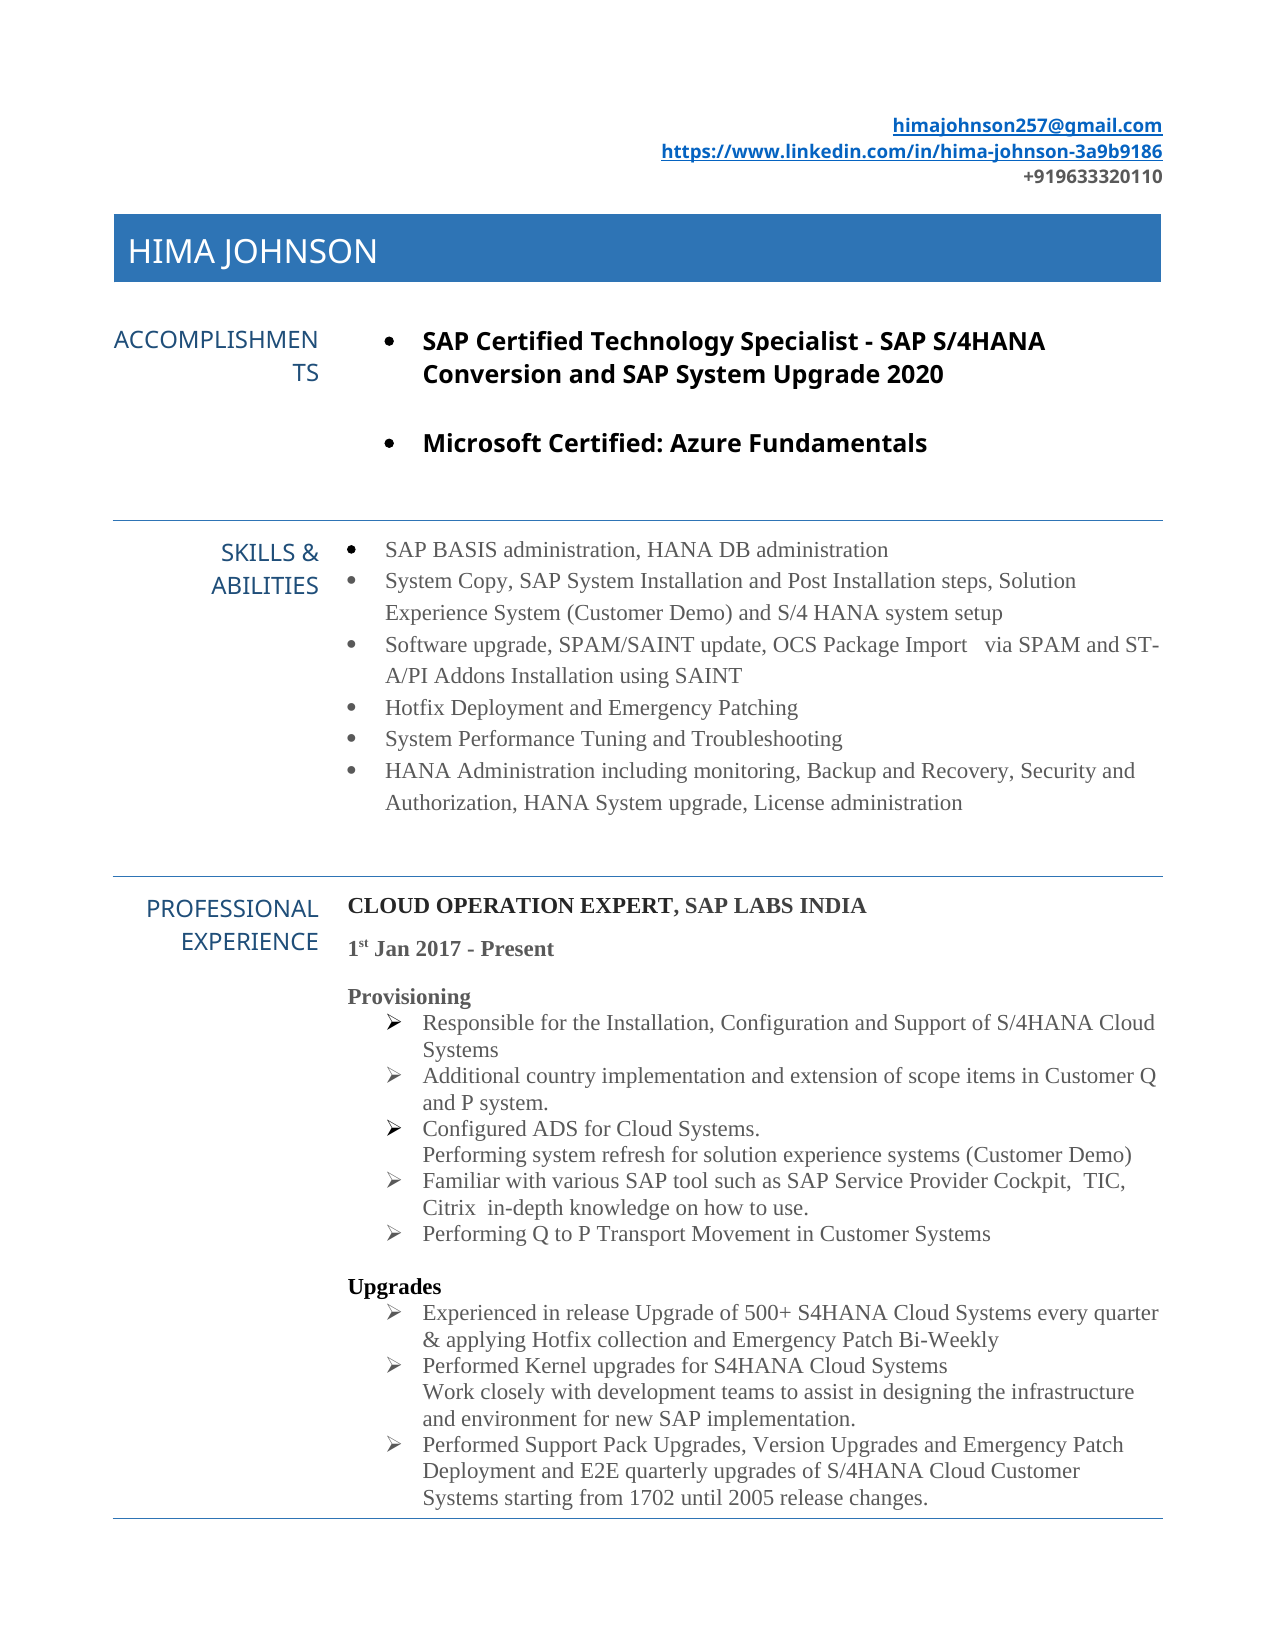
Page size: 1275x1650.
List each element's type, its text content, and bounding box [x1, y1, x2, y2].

table_cell [113, 521, 319, 876]
table_cell [113, 877, 319, 1518]
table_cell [319, 877, 1162, 1518]
text https://www.linkedin.com/in/hima-johnson-3a9b9186 [112, 138, 1162, 163]
table_cell SAP BASIS administration, HANA DB administration System Copy, SAP System Installation and Post Installation steps, Solution Experience System (Customer Demo) and S/4 HANA system setup Software upgrade, SPAM/SAINT update, OCS Package Import via SPAM and ST-A/PI Addons Installation using SAINT Hotfix Deployment and Emergency Patching System Performance Tuning and Troubleshooting HANA Administration including monitoring, Backup and Recovery, Security and Authorization, HANA System upgrade, License administration [319, 521, 1162, 876]
text himajohnson257@gmail.com [112, 112, 1162, 138]
text +919633320110 [112, 163, 1162, 189]
table_header SAP Certified Technology Specialist - SAP S/4HANA Conversion and SAP System Upgrade 2020 Microsoft Certified: Azure Fundamentals [319, 308, 1162, 520]
